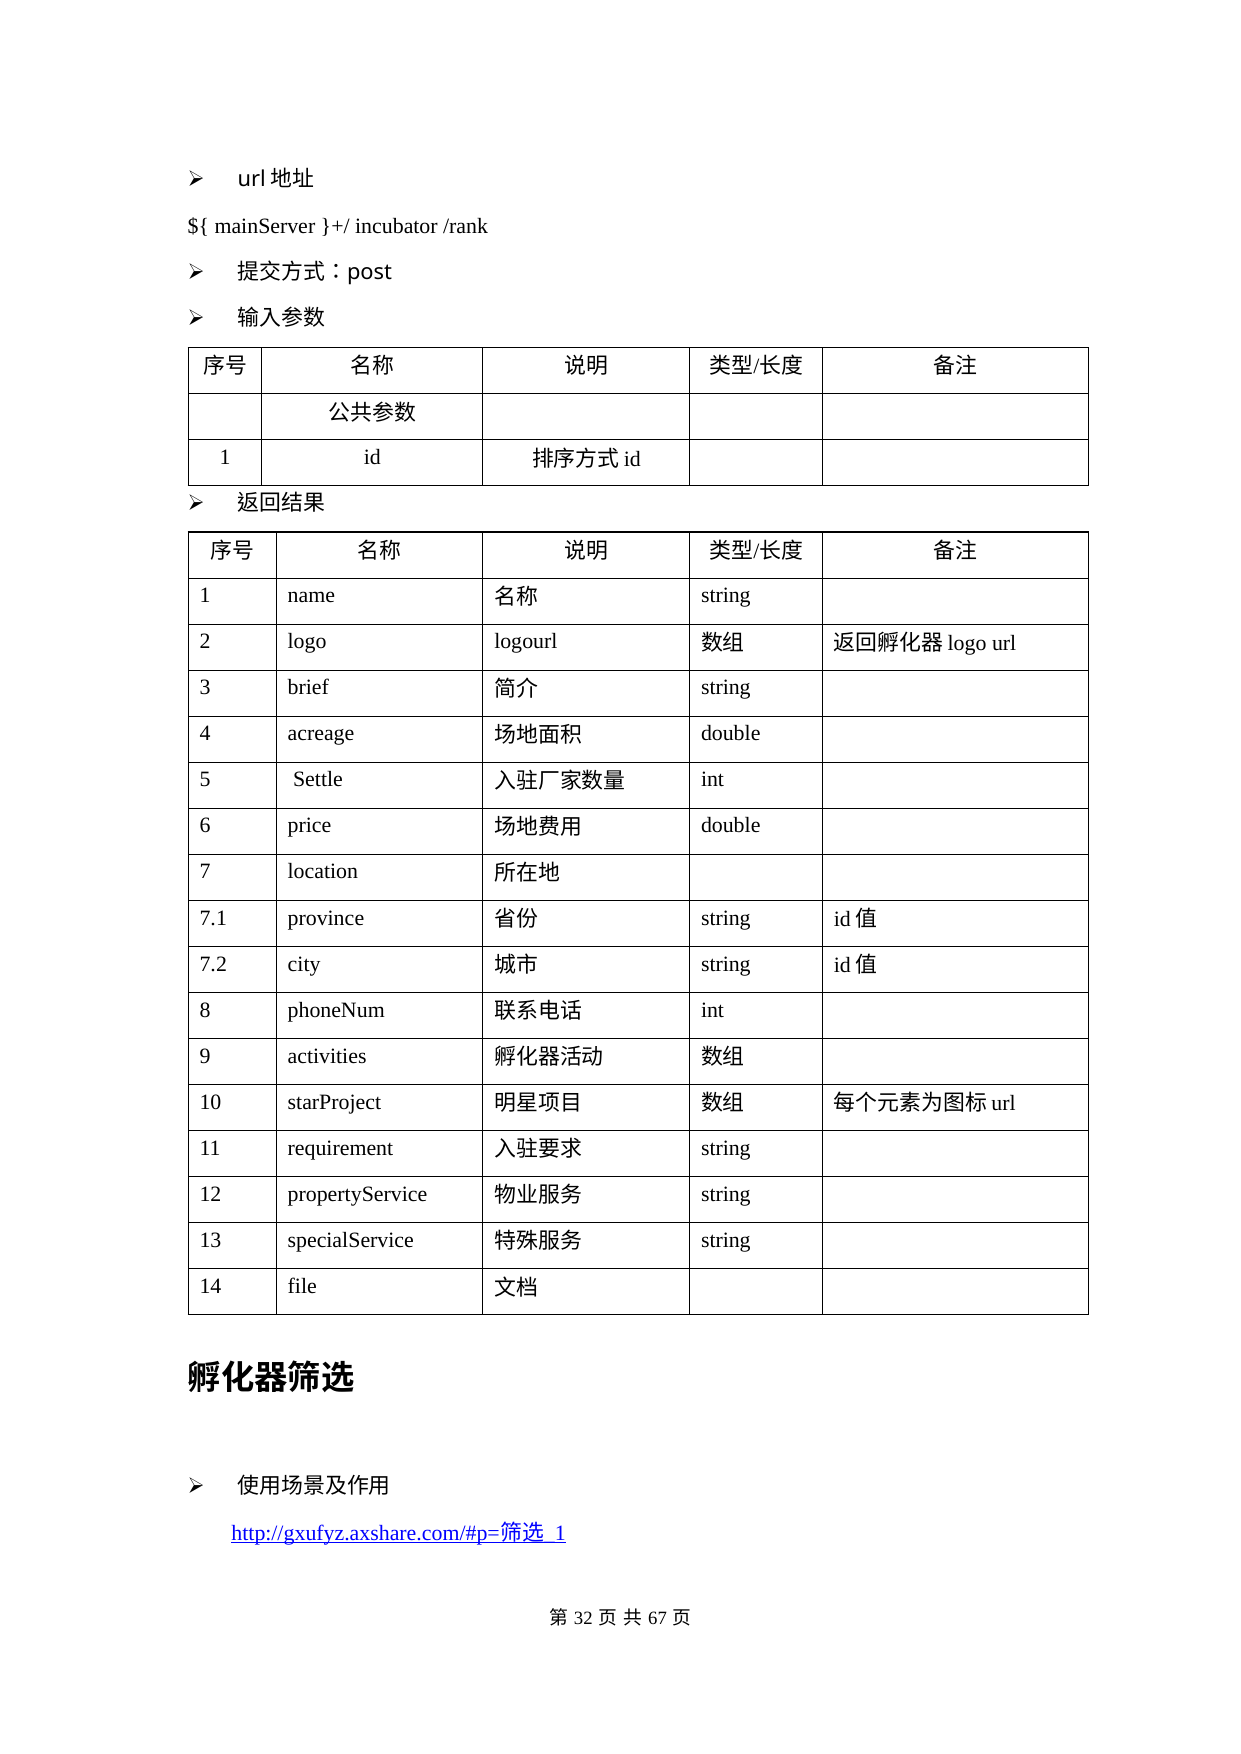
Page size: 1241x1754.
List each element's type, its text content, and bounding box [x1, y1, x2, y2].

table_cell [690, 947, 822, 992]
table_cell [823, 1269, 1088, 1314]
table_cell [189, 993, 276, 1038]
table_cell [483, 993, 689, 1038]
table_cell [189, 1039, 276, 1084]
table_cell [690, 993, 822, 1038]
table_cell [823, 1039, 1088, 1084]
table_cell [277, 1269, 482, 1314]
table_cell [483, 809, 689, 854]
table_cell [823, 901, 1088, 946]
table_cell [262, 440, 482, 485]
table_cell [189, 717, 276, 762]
text ${ mainServer }+/ incubator /rank [187, 209, 1053, 242]
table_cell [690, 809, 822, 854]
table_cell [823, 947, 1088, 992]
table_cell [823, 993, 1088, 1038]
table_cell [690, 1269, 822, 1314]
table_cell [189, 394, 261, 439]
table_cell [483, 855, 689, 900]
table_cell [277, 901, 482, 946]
list 输入参数 [187, 302, 1053, 334]
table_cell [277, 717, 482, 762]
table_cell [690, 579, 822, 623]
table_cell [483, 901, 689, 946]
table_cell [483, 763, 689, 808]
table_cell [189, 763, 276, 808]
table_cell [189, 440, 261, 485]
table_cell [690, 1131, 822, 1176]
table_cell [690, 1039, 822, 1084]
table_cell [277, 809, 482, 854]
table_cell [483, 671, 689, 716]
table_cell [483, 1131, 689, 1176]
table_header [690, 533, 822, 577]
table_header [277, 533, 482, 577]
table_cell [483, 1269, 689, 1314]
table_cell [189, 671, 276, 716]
list 使用场景及作用 [187, 1469, 1053, 1502]
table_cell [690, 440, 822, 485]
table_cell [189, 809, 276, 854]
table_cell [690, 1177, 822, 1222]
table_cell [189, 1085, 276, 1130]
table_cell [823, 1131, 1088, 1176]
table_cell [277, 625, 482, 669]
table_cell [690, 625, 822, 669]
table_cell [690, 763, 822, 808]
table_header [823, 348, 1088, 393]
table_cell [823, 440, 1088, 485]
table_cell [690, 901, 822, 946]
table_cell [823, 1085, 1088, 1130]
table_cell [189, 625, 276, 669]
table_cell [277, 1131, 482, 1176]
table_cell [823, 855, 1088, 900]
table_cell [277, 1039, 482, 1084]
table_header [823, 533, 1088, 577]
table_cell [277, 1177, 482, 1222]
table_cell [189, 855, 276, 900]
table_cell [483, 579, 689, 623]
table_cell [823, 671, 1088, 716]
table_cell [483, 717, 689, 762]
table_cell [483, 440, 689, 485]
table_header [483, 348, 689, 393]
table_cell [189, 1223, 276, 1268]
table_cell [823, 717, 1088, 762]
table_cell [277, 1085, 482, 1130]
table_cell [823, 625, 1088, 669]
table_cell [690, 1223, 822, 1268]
list url地址 [187, 162, 1053, 194]
subtitle 孵化器筛选 [187, 1342, 1053, 1407]
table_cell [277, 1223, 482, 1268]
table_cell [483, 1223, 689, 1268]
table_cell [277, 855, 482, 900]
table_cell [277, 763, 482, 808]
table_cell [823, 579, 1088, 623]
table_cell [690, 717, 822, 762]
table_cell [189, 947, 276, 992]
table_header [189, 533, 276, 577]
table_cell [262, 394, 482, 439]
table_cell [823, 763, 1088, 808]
list 返回结果 [187, 486, 1053, 519]
list 提交方式：post [187, 254, 1053, 287]
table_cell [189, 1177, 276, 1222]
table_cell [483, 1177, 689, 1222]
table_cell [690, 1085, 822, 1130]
text http://gxufyz.axshare.com/#p=筛选_1 [187, 1515, 1053, 1547]
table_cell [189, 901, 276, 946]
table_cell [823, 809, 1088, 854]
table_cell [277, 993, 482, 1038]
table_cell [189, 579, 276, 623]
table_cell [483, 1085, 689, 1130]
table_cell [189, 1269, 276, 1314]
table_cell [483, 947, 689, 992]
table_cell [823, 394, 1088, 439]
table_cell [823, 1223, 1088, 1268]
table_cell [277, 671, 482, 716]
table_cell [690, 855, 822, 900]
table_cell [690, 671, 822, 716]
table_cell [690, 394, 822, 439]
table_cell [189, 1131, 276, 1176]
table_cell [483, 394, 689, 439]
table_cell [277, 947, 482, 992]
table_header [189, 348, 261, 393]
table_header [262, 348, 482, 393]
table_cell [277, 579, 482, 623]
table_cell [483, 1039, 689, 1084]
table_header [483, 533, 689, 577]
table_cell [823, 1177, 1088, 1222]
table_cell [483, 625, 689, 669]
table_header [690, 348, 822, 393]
